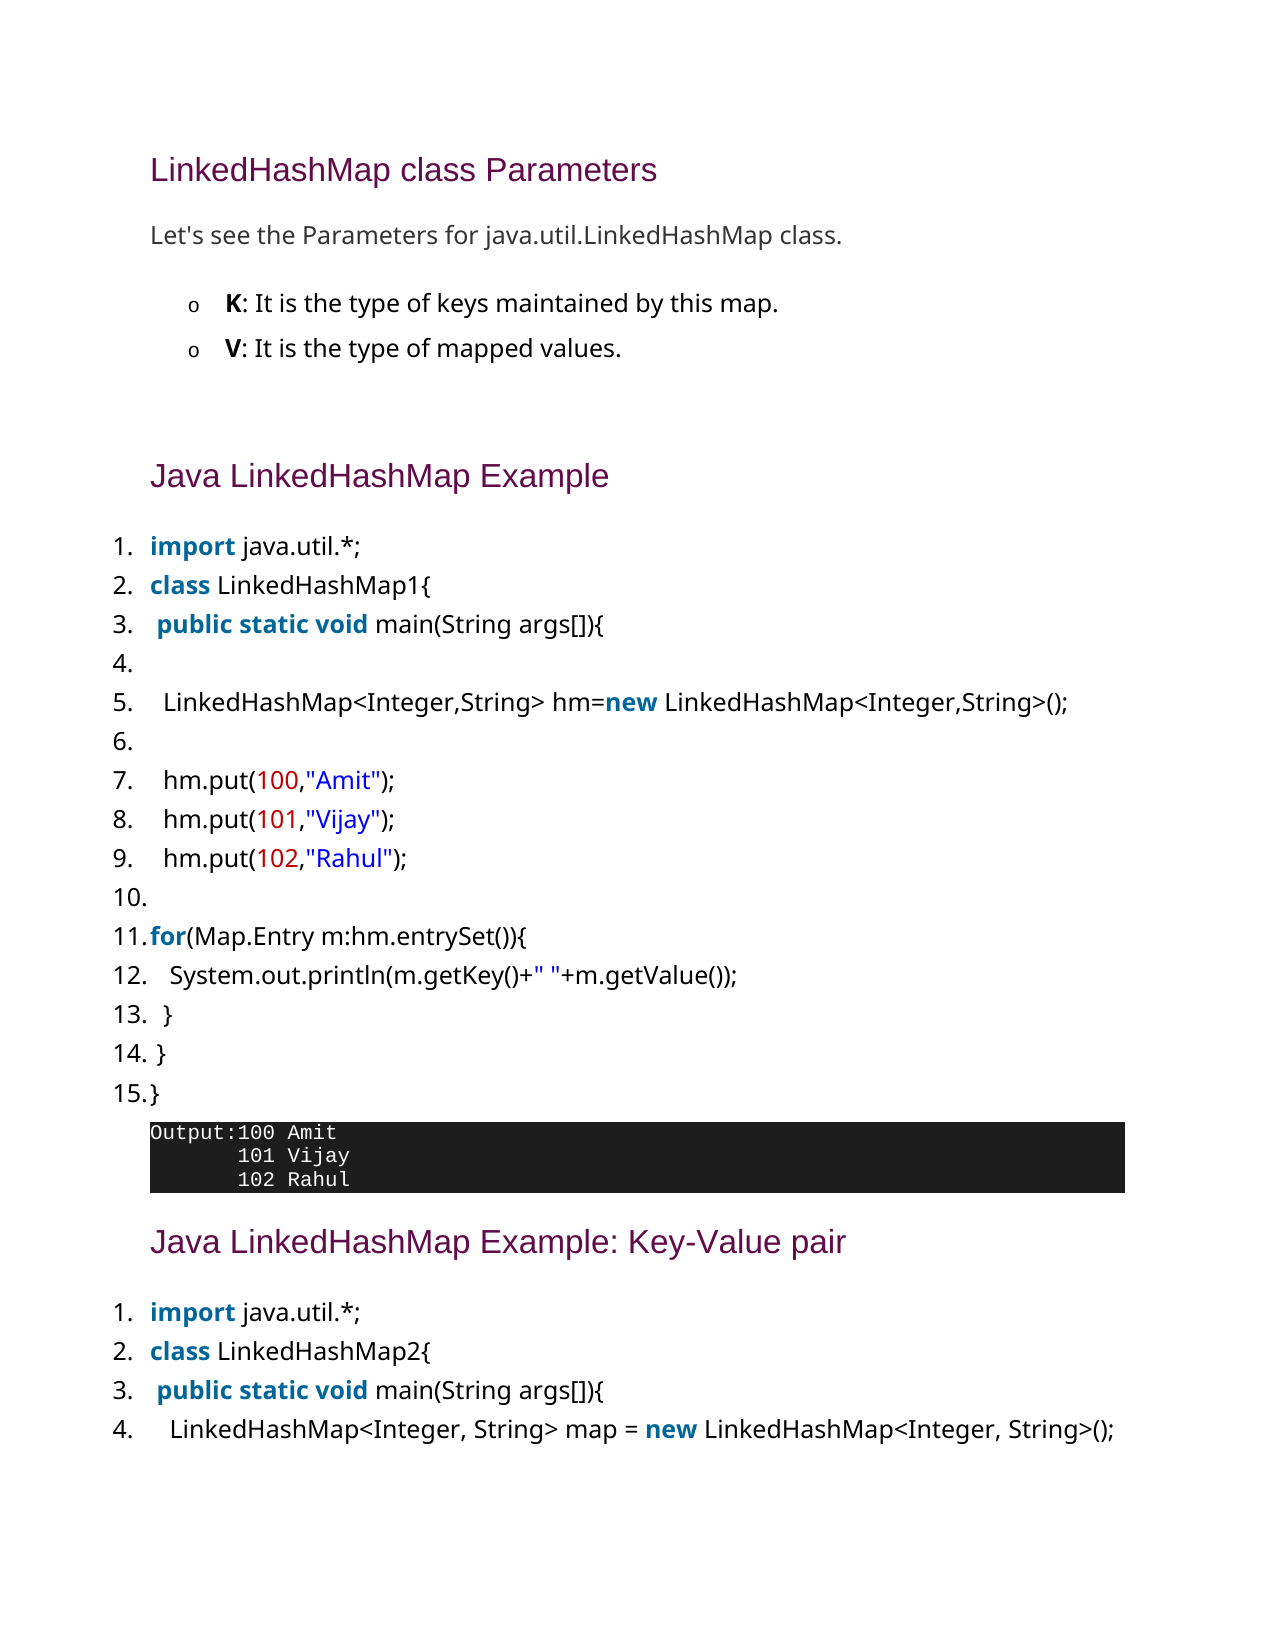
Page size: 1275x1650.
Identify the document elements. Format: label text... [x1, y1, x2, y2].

list V: It is the type of mapped values. [187, 326, 1125, 365]
list hm.put(101,"Vijay"); [112, 797, 1125, 836]
text Output:100 Amit [150, 1122, 1125, 1145]
list class LinkedHashMap1{ [112, 562, 1125, 601]
list hm.put(100,"Amit"); [112, 758, 1125, 797]
list class LinkedHashMap2{ [112, 1328, 1125, 1368]
text Java LinkedHashMap Example: Key-Value pair [150, 1222, 1125, 1260]
list LinkedHashMap<Integer, String> map = new LinkedHashMap<Integer, String>(); [112, 1407, 1125, 1485]
list import java.util.*; [112, 523, 1125, 562]
list System.out.println(m.getKey()+" "+m.getValue()); [112, 953, 1125, 992]
text Java LinkedHashMap Example [150, 456, 1125, 494]
text 101 Vijay [150, 1145, 1125, 1169]
list LinkedHashMap<Integer,String> hm=new LinkedHashMap<Integer,String>(); [112, 679, 1125, 719]
text LinkedHashMap class Parameters [150, 150, 1125, 188]
list K: It is the type of keys maintained by this map. [187, 281, 1125, 320]
list } [112, 1031, 1125, 1070]
list public static void main(String args[]){ [112, 601, 1125, 641]
text Let's see the Parameters for java.util.LinkedHashMap class. [150, 218, 1125, 252]
list for(Map.Entry m:hm.entrySet()){ [112, 914, 1125, 953]
list } [112, 1070, 1125, 1109]
text 102 Rahul [150, 1169, 1125, 1193]
list hm.put(102,"Rahul"); [112, 836, 1125, 875]
list import java.util.*; [112, 1289, 1125, 1328]
list public static void main(String args[]){ [112, 1368, 1125, 1407]
list } [112, 992, 1125, 1031]
